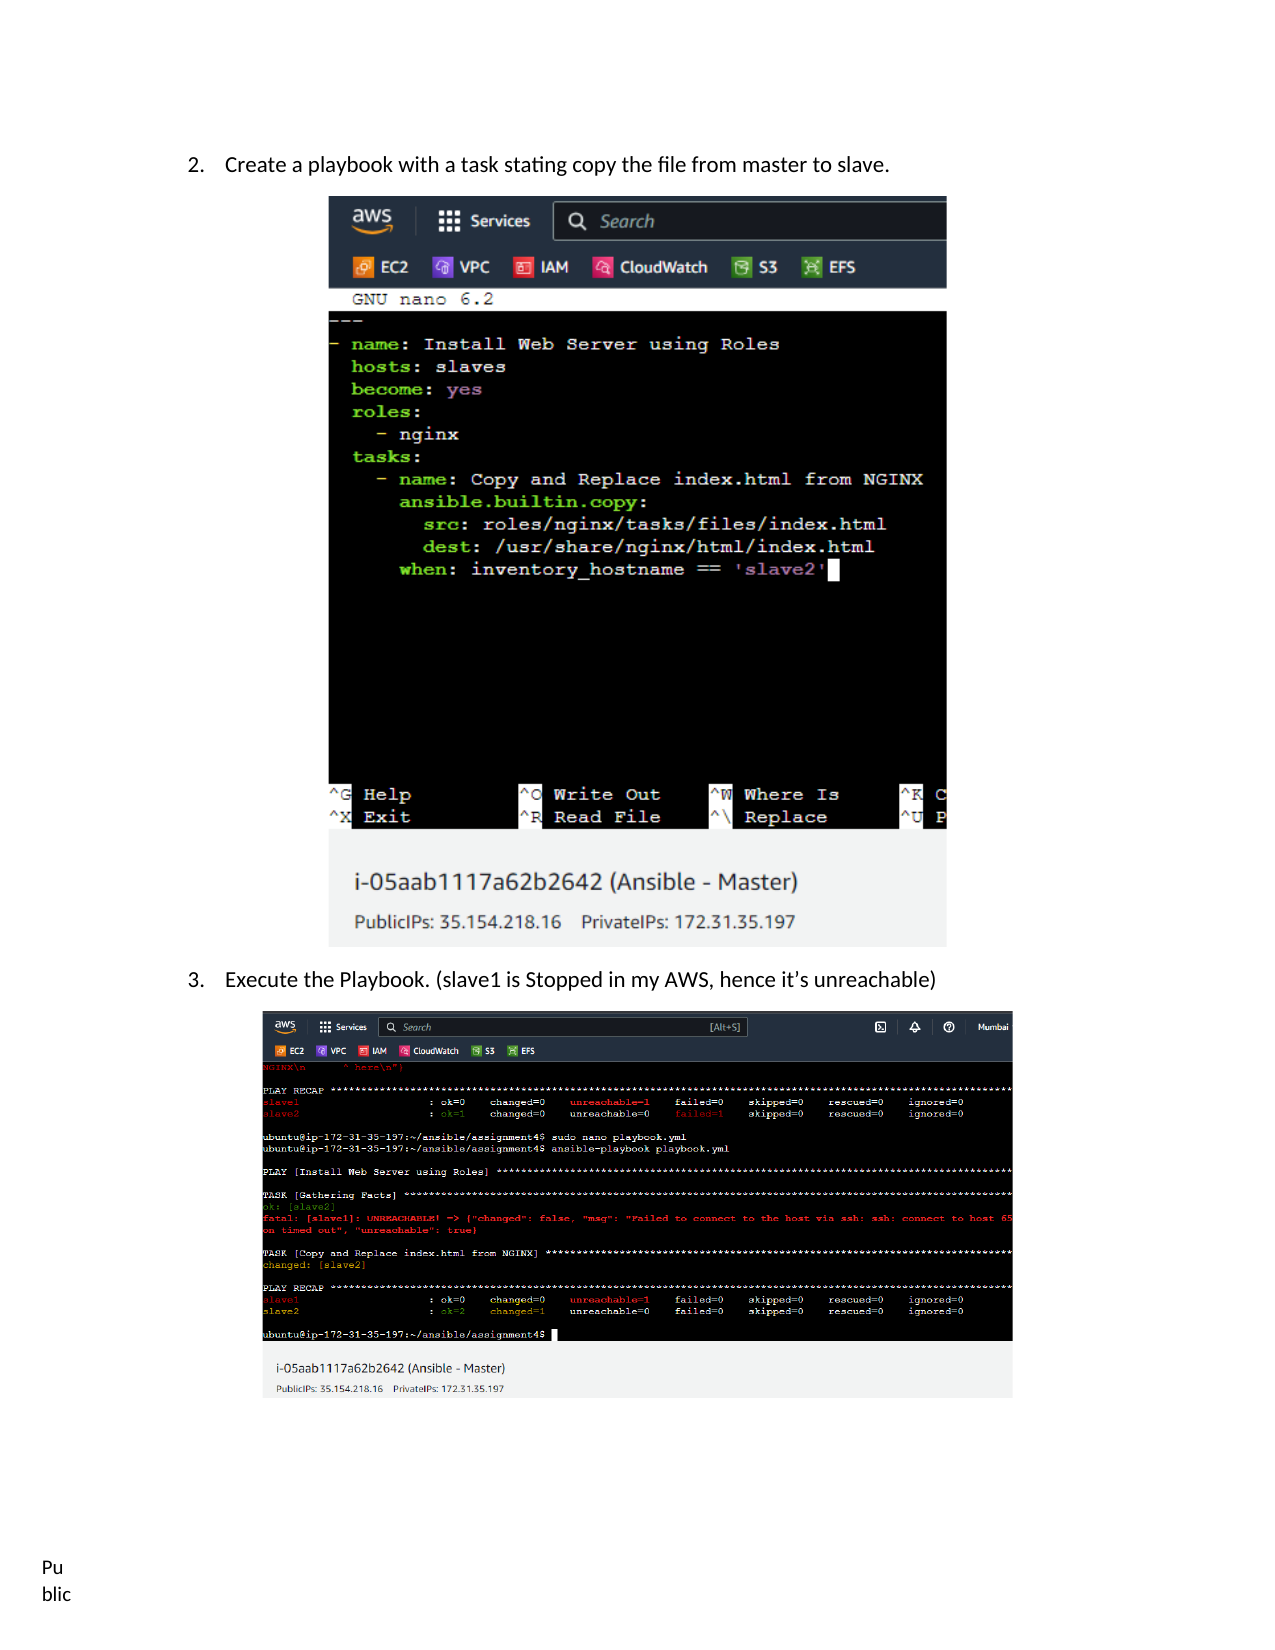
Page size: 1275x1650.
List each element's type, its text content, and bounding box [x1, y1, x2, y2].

list Create a playbook with a task stating copy the file from master to slave. [187, 150, 1125, 178]
list Execute the Playbook. (slave1 is Stopped in my AWS, hence it’s unreachable) [187, 965, 1125, 993]
picture [262, 1011, 1013, 1398]
picture [328, 196, 947, 947]
